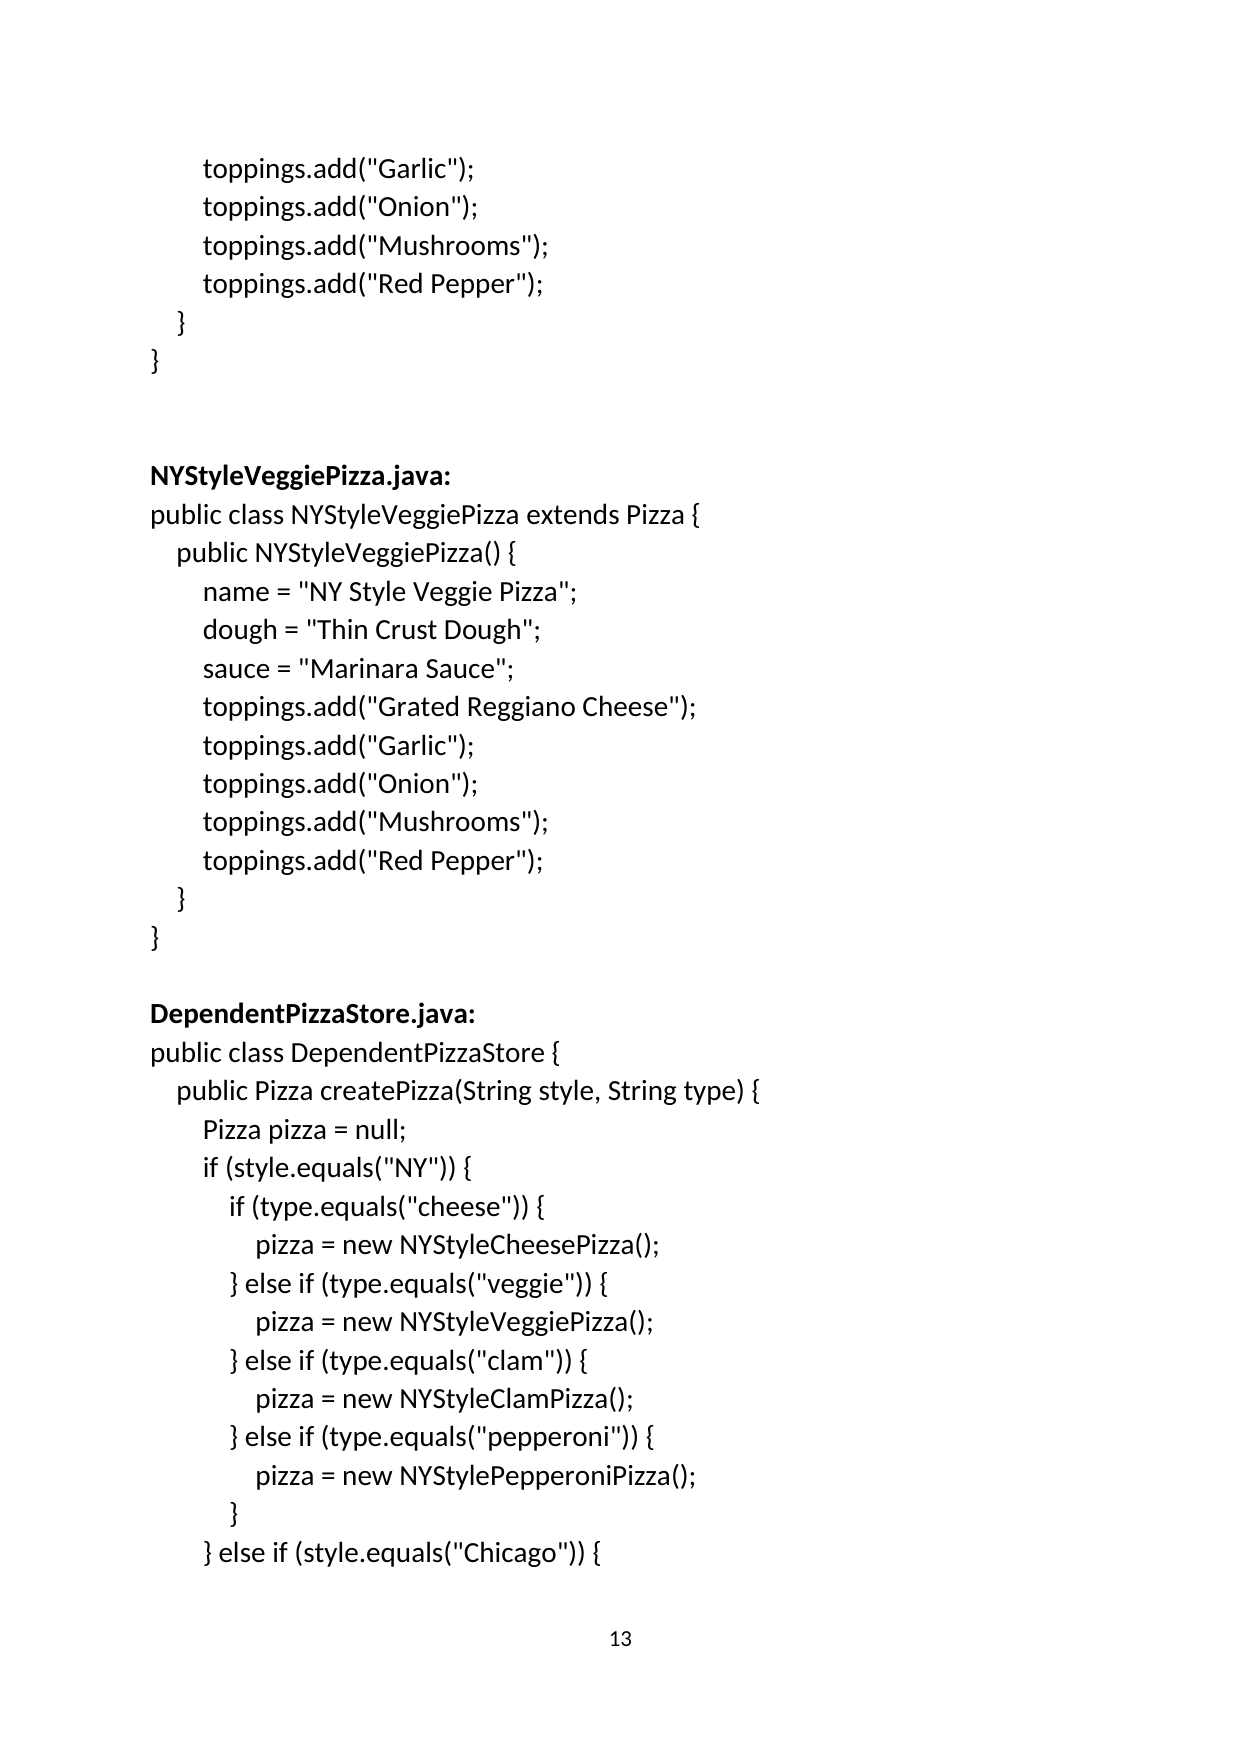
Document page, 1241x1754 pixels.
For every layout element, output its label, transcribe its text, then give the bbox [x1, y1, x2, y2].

text } else if (type.equals("veggie")) { [150, 1265, 1090, 1300]
text } else if (style.equals("Chicago")) { [150, 1534, 1090, 1569]
text toppings.add("Grated Reggiano Cheese"); [150, 688, 1090, 724]
text name = "NY Style Veggie Pizza"; [150, 573, 1090, 608]
text } else if (type.equals("clam")) { [150, 1342, 1090, 1377]
text } [150, 1495, 1090, 1531]
text toppings.add("Mushrooms"); [150, 227, 1090, 262]
text pizza = new NYStyleClamPizza(); [150, 1380, 1090, 1416]
text public Pizza createPizza(String style, String type) { [150, 1072, 1090, 1108]
text pizza = new NYStylePepperoniPizza(); [150, 1457, 1090, 1492]
text toppings.add("Red Pepper"); [150, 842, 1090, 877]
text public class NYStyleVeggiePizza extends Pizza { [150, 496, 1090, 532]
text public NYStyleVeggiePizza() { [150, 534, 1090, 570]
text public class DependentPizzaStore { [150, 1034, 1090, 1070]
text dough = "Thin Crust Dough"; [150, 611, 1090, 647]
text pizza = new NYStyleVeggiePizza(); [150, 1303, 1090, 1339]
text } [150, 880, 1090, 916]
text } [150, 304, 1090, 339]
text } [150, 919, 1090, 954]
text if (style.equals("NY")) { [150, 1149, 1090, 1185]
text toppings.add("Garlic"); [150, 727, 1090, 762]
text NYStyleVeggiePizza.java: [150, 457, 1090, 493]
text toppings.add("Garlic"); [150, 150, 1090, 186]
text } [150, 342, 1090, 378]
text sauce = "Marinara Sauce"; [150, 650, 1090, 685]
text toppings.add("Red Pepper"); [150, 265, 1090, 301]
text Pizza pizza = null; [150, 1111, 1090, 1147]
text toppings.add("Mushrooms"); [150, 803, 1090, 839]
text toppings.add("Onion"); [150, 188, 1090, 224]
text } else if (type.equals("pepperoni")) { [150, 1418, 1090, 1454]
text toppings.add("Onion"); [150, 765, 1090, 801]
text if (type.equals("cheese")) { [150, 1188, 1090, 1223]
text DependentPizzaStore.java: [150, 996, 1090, 1031]
text pizza = new NYStyleCheesePizza(); [150, 1226, 1090, 1262]
